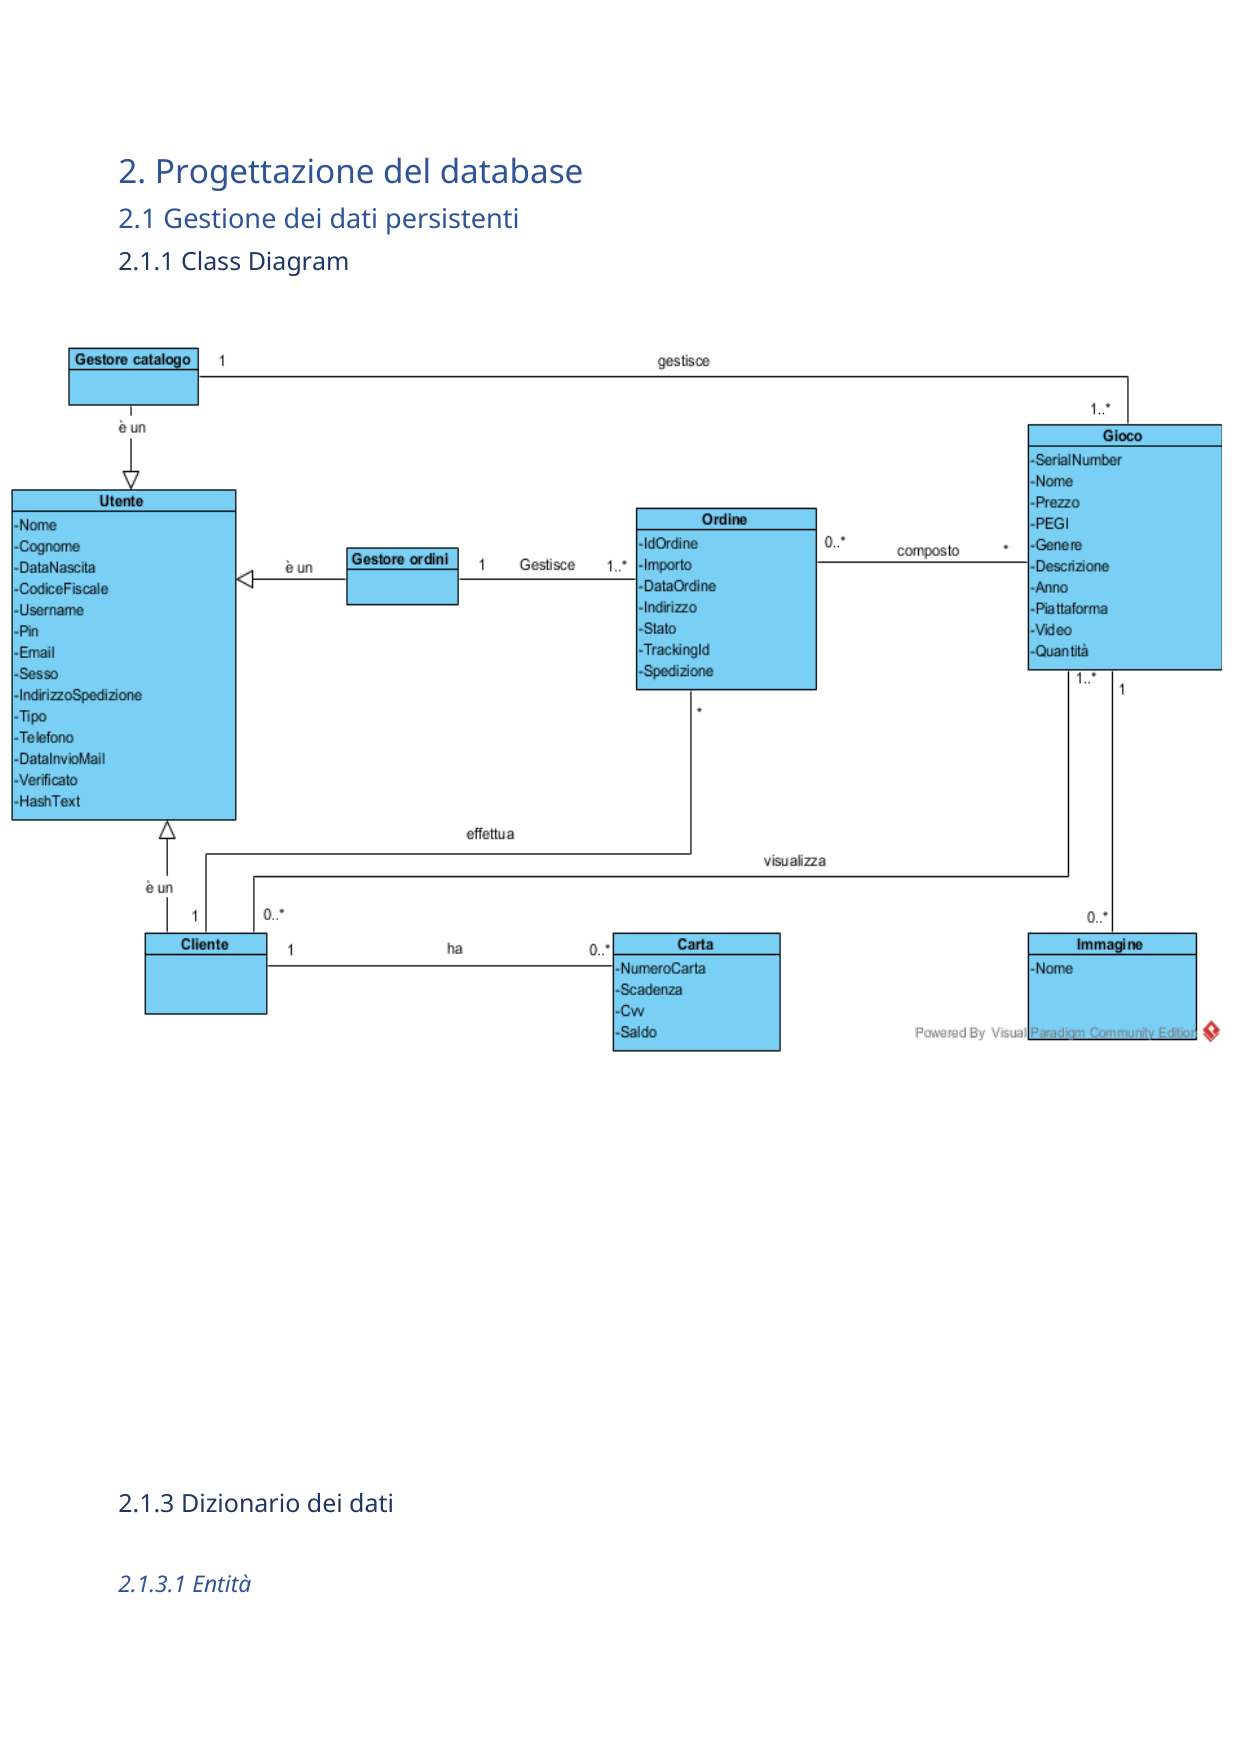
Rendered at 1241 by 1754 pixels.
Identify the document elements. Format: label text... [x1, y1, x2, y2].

subtitle 2.1.1 Class Diagram [118, 243, 1122, 277]
picture [9, 345, 1222, 1052]
subtitle 2.1 Gestione dei dati persistenti [118, 200, 1122, 237]
subtitle 2.1.3 Dizionario dei dati [118, 1504, 1122, 1538]
subtitle 2. Progettazione del database [118, 148, 1122, 193]
